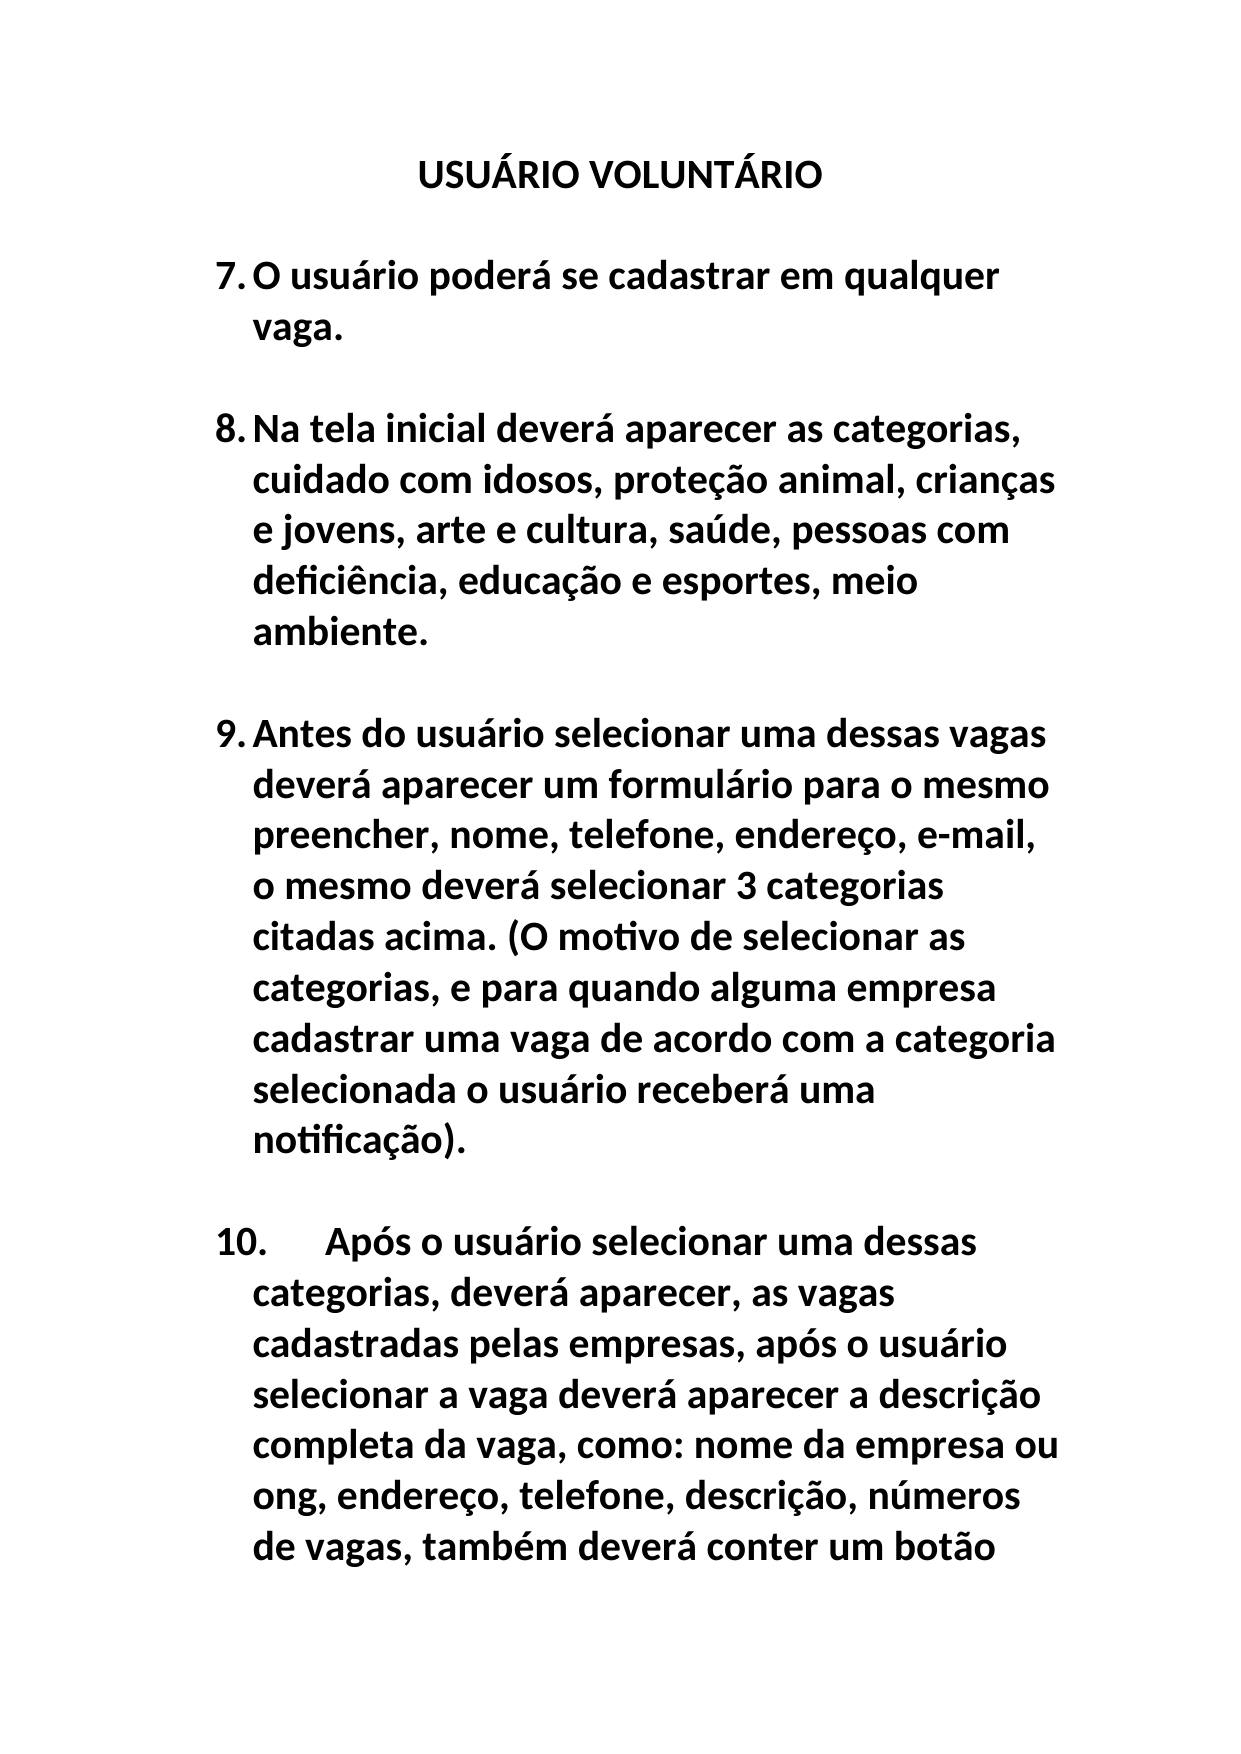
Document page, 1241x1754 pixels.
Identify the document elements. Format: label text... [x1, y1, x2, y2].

list Antes do usuário selecionar uma dessas vagas deverá aparecer um formulário para o mesmo preencher, nome, telefone, endereço, e-mail, o mesmo deverá selecionar 3 categorias citadas acima. (O motivo de selecionar as categorias, e para quando alguma empresa cadastrar uma vaga de acordo com a categoria selecionada o usuário receberá uma notificação). [215, 707, 1063, 1164]
list O usuário poderá se cadastrar em qualquer vaga. [215, 249, 1063, 351]
text USUÁRIO VOLUNTÁRIO [177, 148, 1063, 198]
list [215, 1215, 1063, 1571]
list Na tela inicial deverá aparecer as categorias, cuidado com idosos, proteção animal, crianças e jovens, arte e cultura, saúde, pessoas com deficiência, educação e esportes, meio ambiente. [215, 402, 1063, 656]
